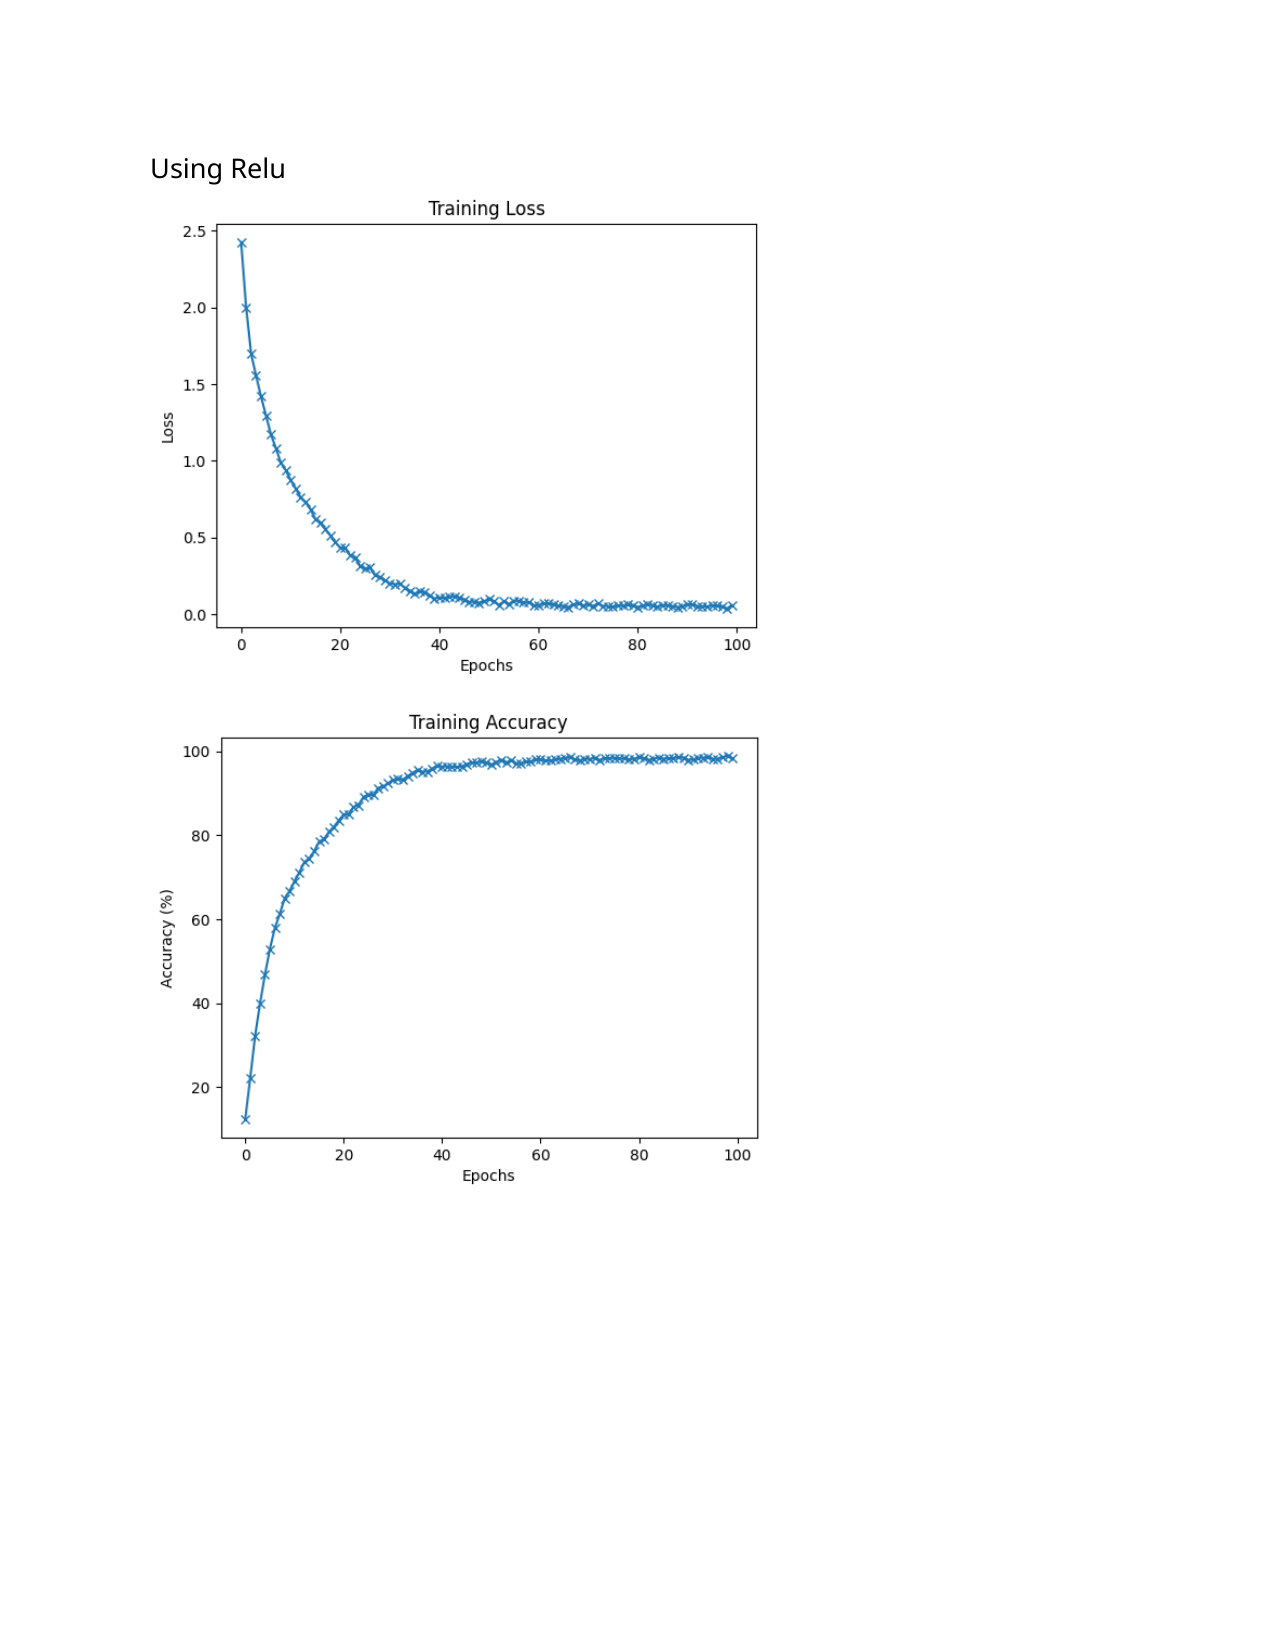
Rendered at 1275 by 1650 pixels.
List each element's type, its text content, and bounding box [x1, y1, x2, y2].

picture [150, 703, 767, 1195]
picture [150, 189, 767, 685]
subtitle Using Relu [150, 150, 1125, 187]
